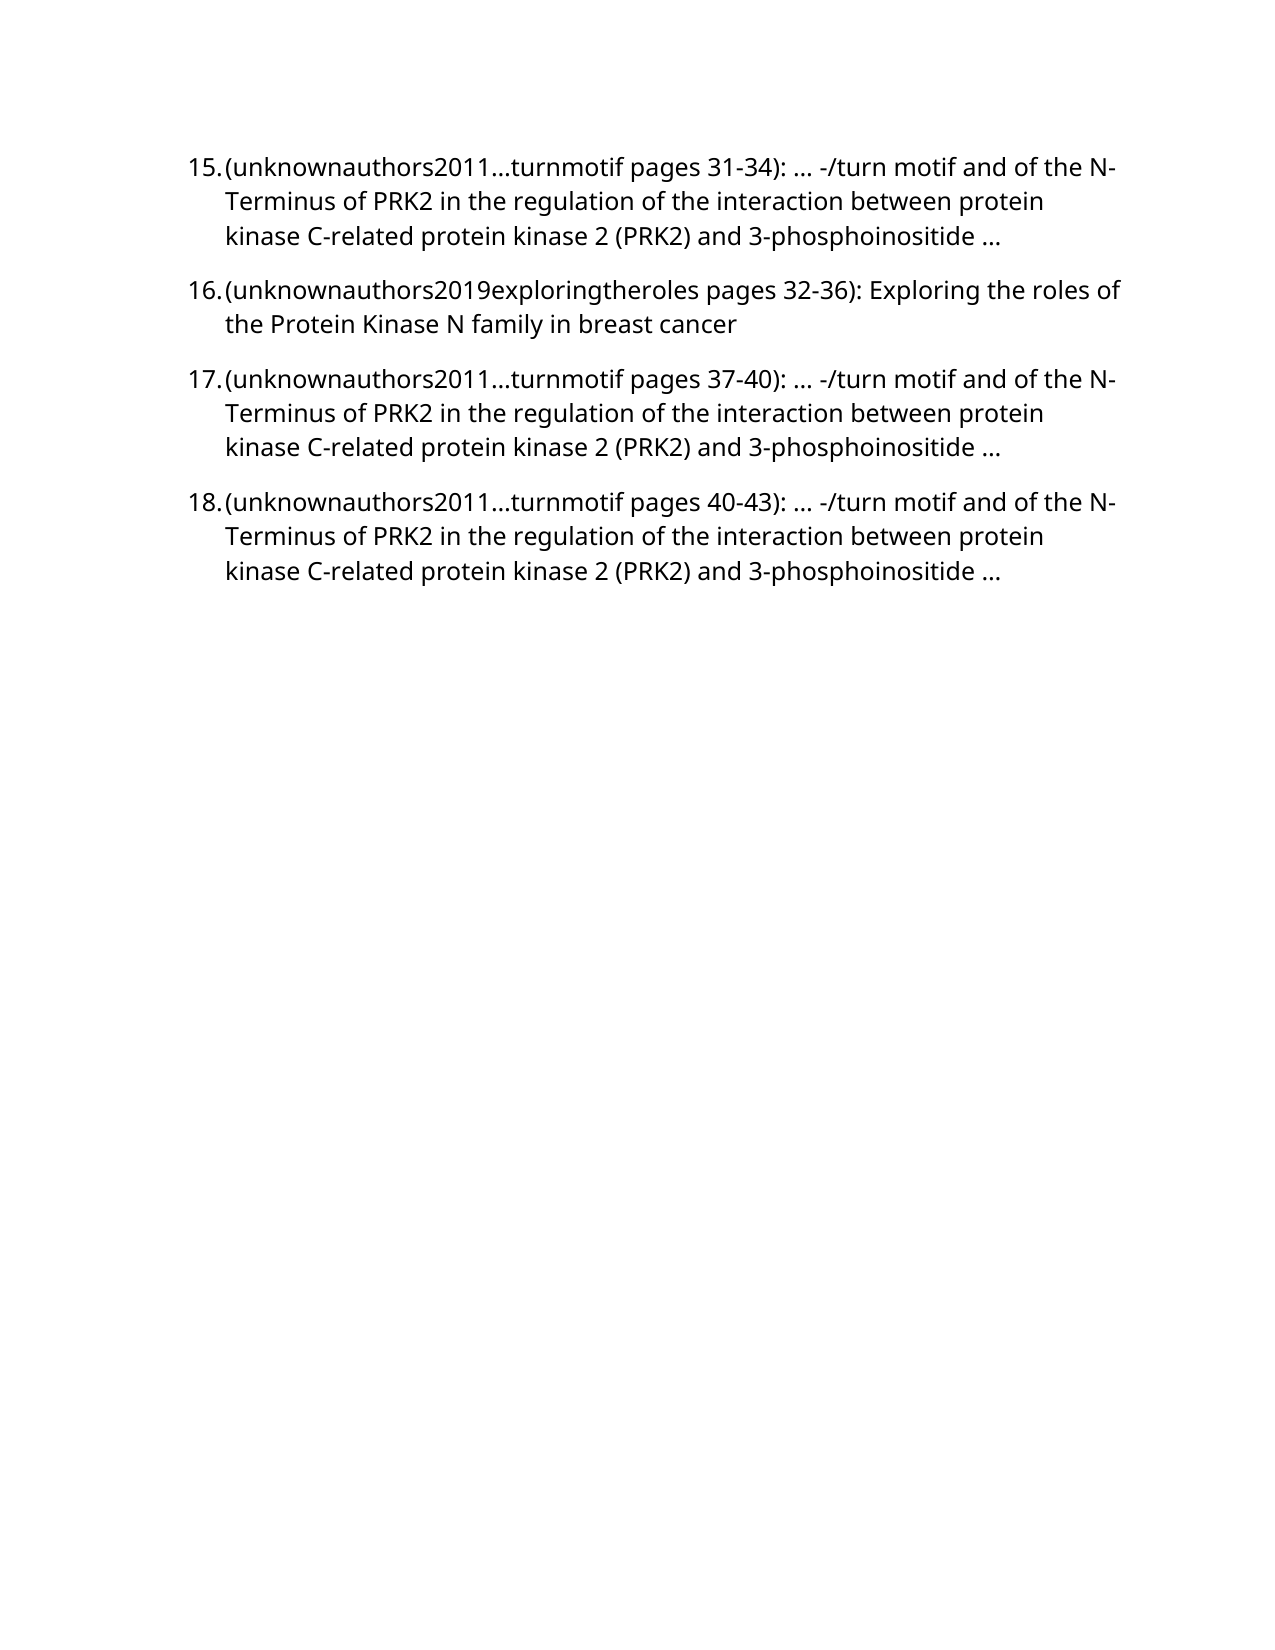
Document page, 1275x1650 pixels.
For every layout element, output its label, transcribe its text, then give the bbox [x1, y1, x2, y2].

list (unknownauthors2011…turnmotif pages 31-34): … -/turn motif and of the N-Terminus of PRK2 in the regulation of the interaction between protein kinase C-related protein kinase 2 (PRK2) and 3-phosphoinositide … [187, 150, 1125, 252]
list (unknownauthors2011…turnmotif pages 40-43): … -/turn motif and of the N-Terminus of PRK2 in the regulation of the interaction between protein kinase C-related protein kinase 2 (PRK2) and 3-phosphoinositide … [187, 485, 1125, 587]
list (unknownauthors2011…turnmotif pages 37-40): … -/turn motif and of the N-Terminus of PRK2 in the regulation of the interaction between protein kinase C-related protein kinase 2 (PRK2) and 3-phosphoinositide … [187, 362, 1125, 464]
list (unknownauthors2019exploringtheroles pages 32-36): Exploring the roles of the Protein Kinase N family in breast cancer [187, 273, 1125, 341]
